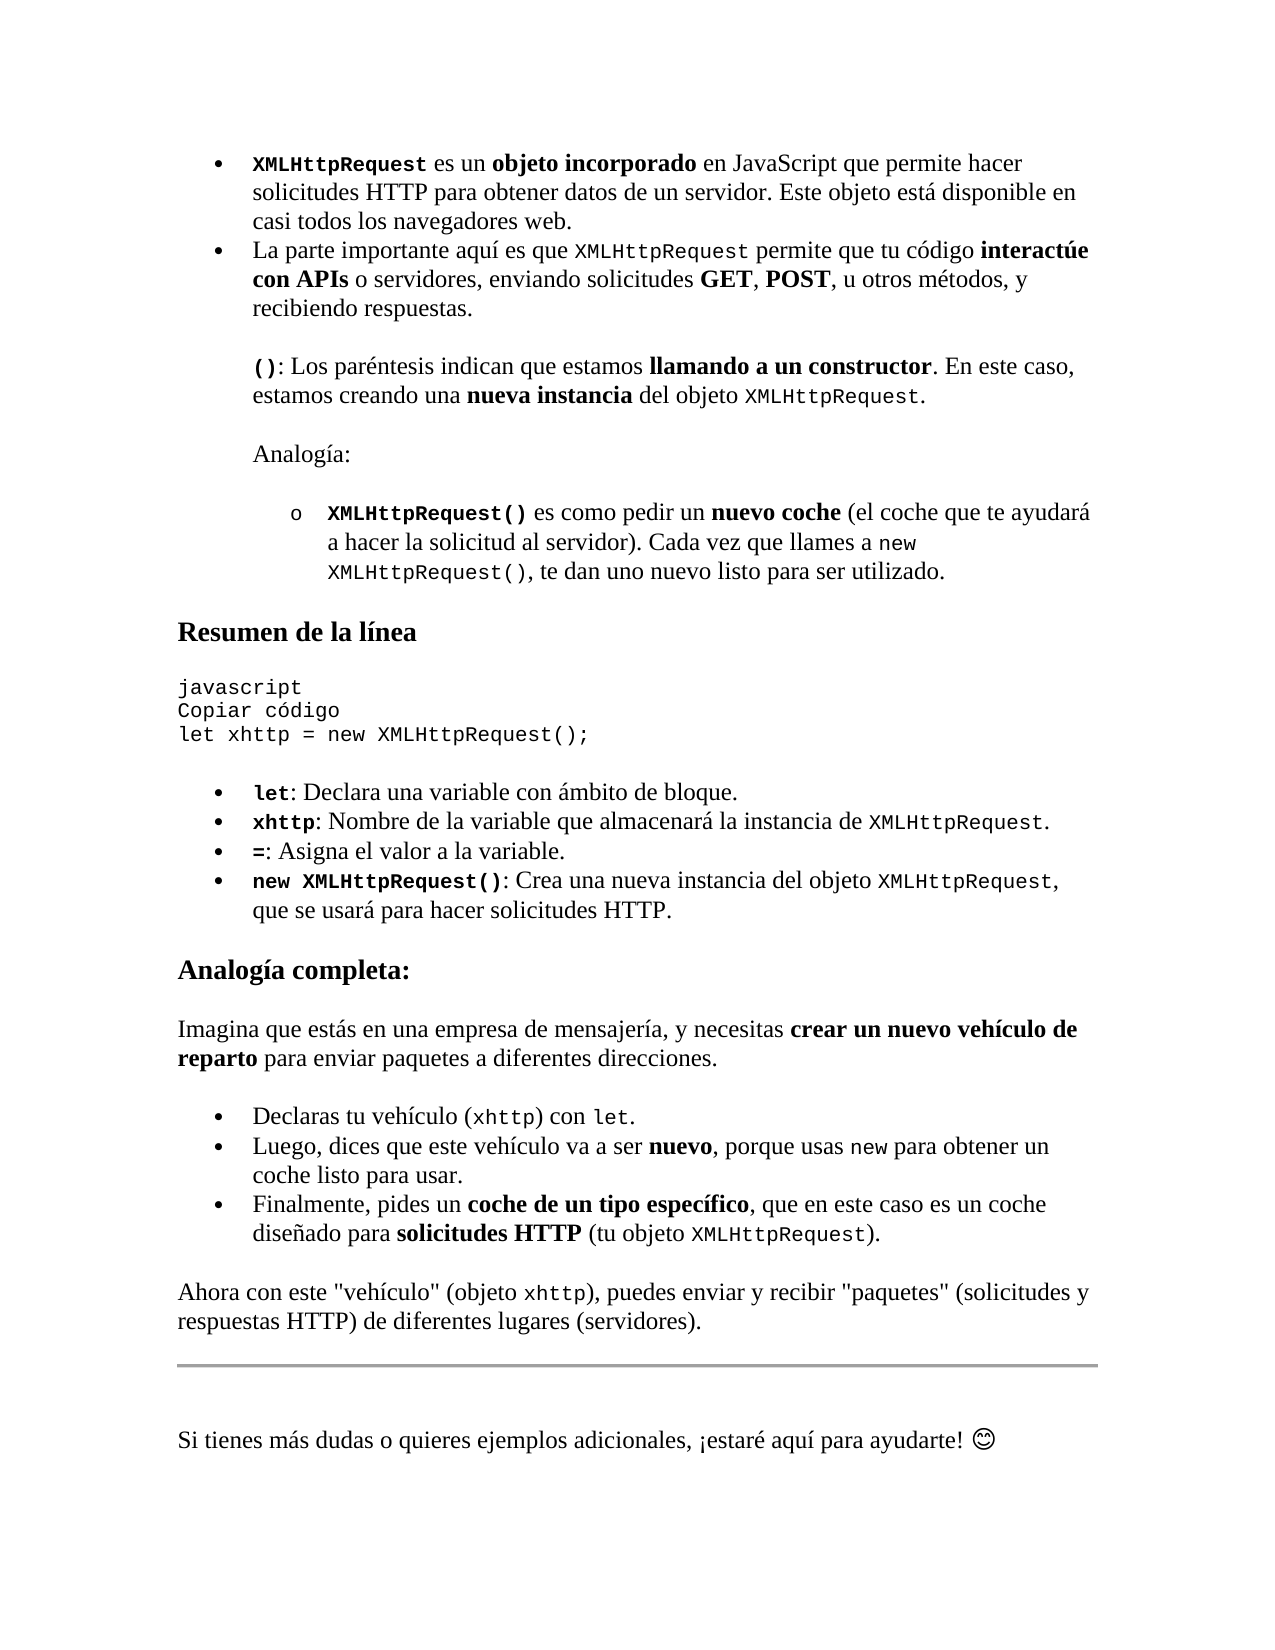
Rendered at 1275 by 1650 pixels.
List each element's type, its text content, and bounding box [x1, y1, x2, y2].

text (): Los paréntesis indican que estamos llamando a un constructor. En este caso, estamos creando una nueva instancia del objeto XMLHttpRequest. [252, 351, 1098, 410]
list La parte importante aquí es que XMLHttpRequest permite que tu código interactúe con APIs o servidores, enviando solicitudes GET, POST, u otros métodos, y recibiendo respuestas. [215, 235, 1098, 322]
text Resumen de la línea [177, 615, 1098, 647]
list Luego, dices que este vehículo va a ser nuevo, porque usas new para obtener un coche listo para usar. [215, 1131, 1098, 1189]
list Declaras tu vehículo (xhttp) con let. [215, 1101, 1098, 1131]
text Analogía: [252, 439, 1098, 468]
list XMLHttpRequest() es como pedir un nuevo coche (el coche que te ayudará a hacer la solicitud al servidor). Cada vez que llames a new XMLHttpRequest(), te dan uno nuevo listo para ser utilizado. [290, 497, 1098, 586]
list XMLHttpRequest es un objeto incorporado en JavaScript que permite hacer solicitudes HTTP para obtener datos de un servidor. Este objeto está disponible en casi todos los navegadores web. [215, 148, 1098, 235]
text Ahora con este "vehículo" (objeto xhttp), puedes enviar y recibir "paquetes" (solicitudes y respuestas HTTP) de diferentes lugares (servidores). [177, 1277, 1098, 1335]
list =: Asigna el valor a la variable. [215, 836, 1098, 866]
list Finalmente, pides un coche de un tipo específico, que en este caso es un coche diseñado para solicitudes HTTP (tu objeto XMLHttpRequest). [215, 1189, 1098, 1247]
text Copiar código [177, 700, 1098, 724]
text Si tienes más dudas o quieres ejemplos adicionales, ¡estaré aquí para ayudarte! 😊 [177, 1421, 1098, 1455]
list xhttp: Nombre de la variable que almacenará la instancia de XMLHttpRequest. [215, 806, 1098, 836]
text let xhttp = new XMLHttpRequest(); [177, 724, 1098, 748]
text Imagina que estás en una empresa de mensajería, y necesitas crear un nuevo vehículo de reparto para enviar paquetes a diferentes direcciones. [177, 1014, 1098, 1072]
list let: Declara una variable con ámbito de bloque. [215, 777, 1098, 806]
text javascript [177, 677, 1098, 700]
list new XMLHttpRequest(): Crea una nueva instancia del objeto XMLHttpRequest, que se usará para hacer solicitudes HTTP. [215, 866, 1098, 924]
text Analogía completa: [177, 953, 1098, 985]
